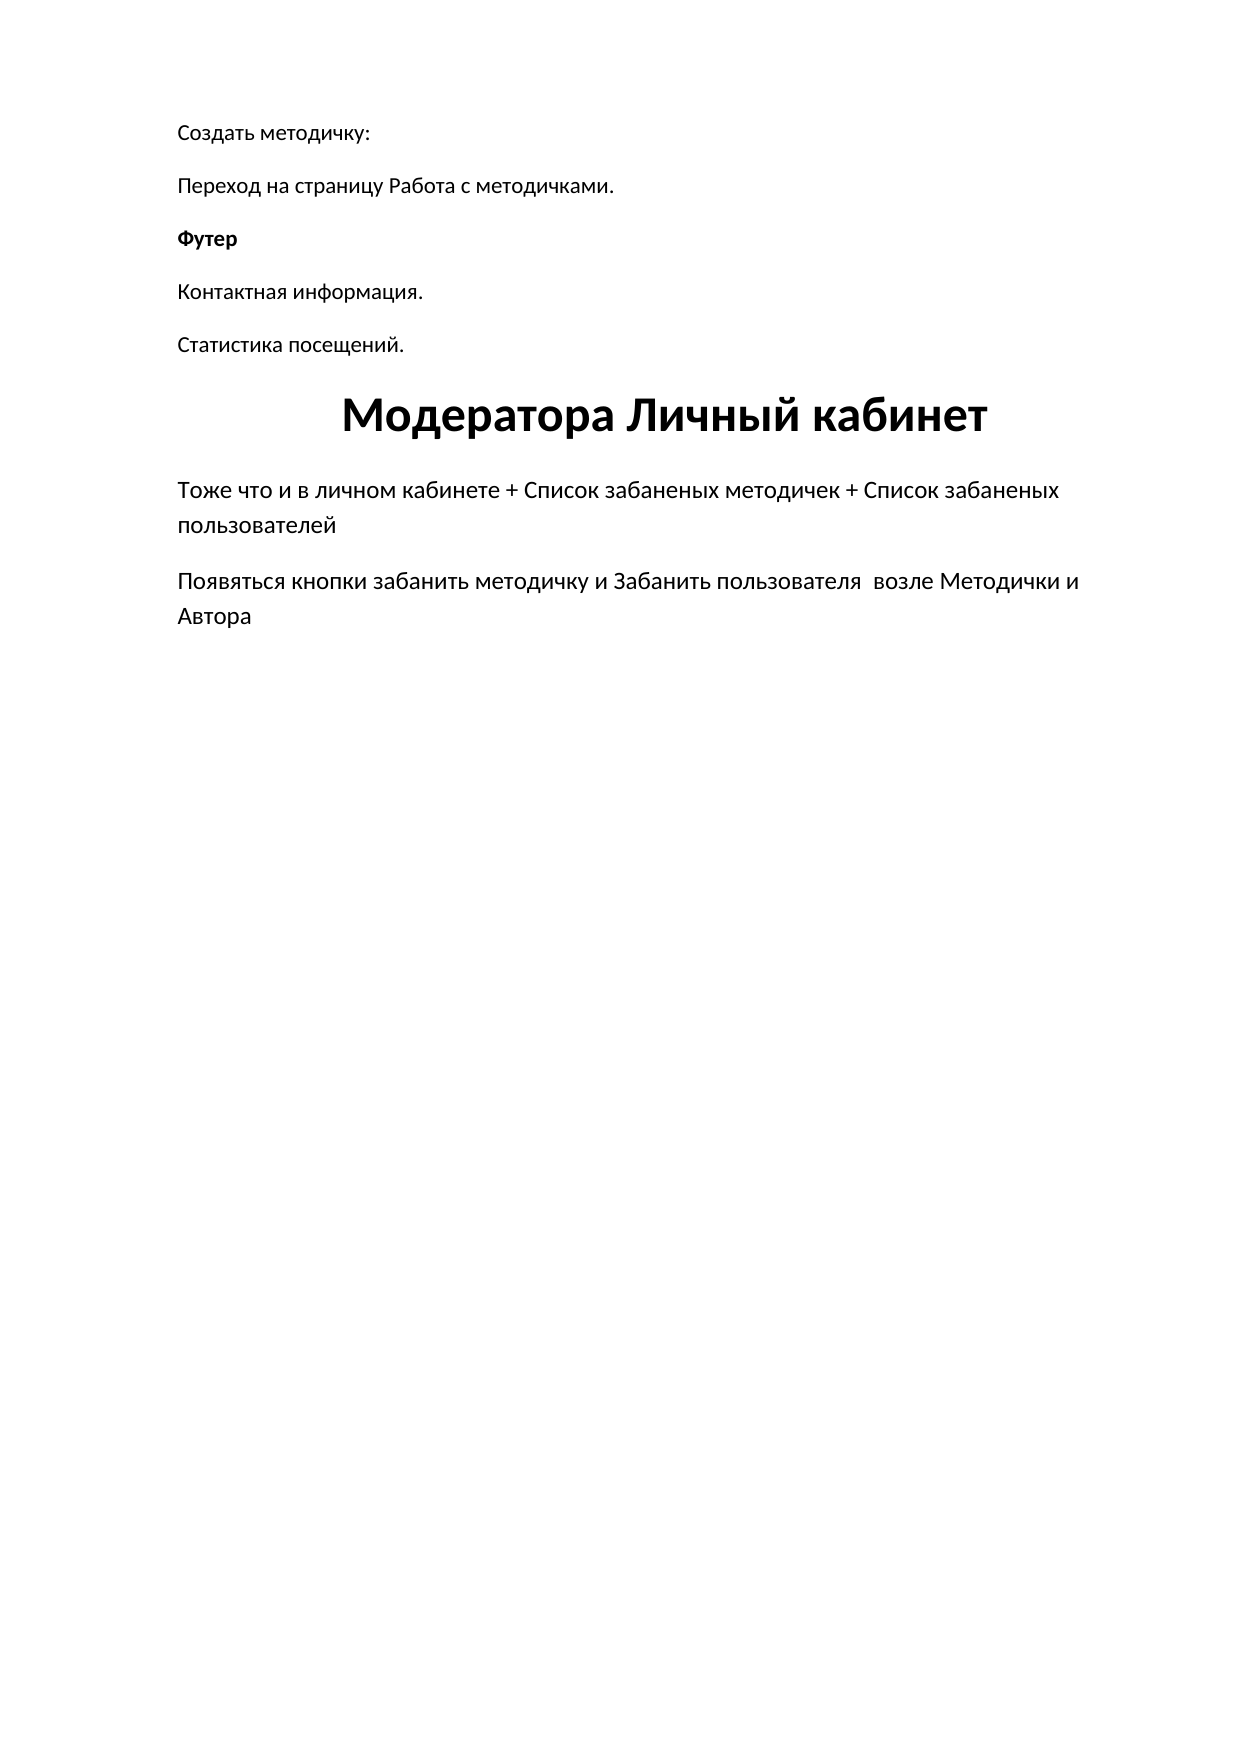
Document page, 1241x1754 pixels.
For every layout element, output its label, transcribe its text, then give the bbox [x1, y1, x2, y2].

text Контактная информация. [177, 277, 1152, 305]
text Модератора Личный кабинет [177, 383, 1152, 444]
text Тоже что и в личном кабинете + Список забаненых методичек + Список забаненых пользователей [177, 474, 1152, 540]
text Футер [177, 224, 1152, 252]
text Статистика посещений. [177, 330, 1152, 358]
text Создать методичку: [177, 118, 1152, 146]
text Переход на страницу Работа с методичками. [177, 171, 1152, 199]
text Появяться кнопки забанить методичку и Забанить пользователя возле Методички и Автора [177, 565, 1152, 631]
